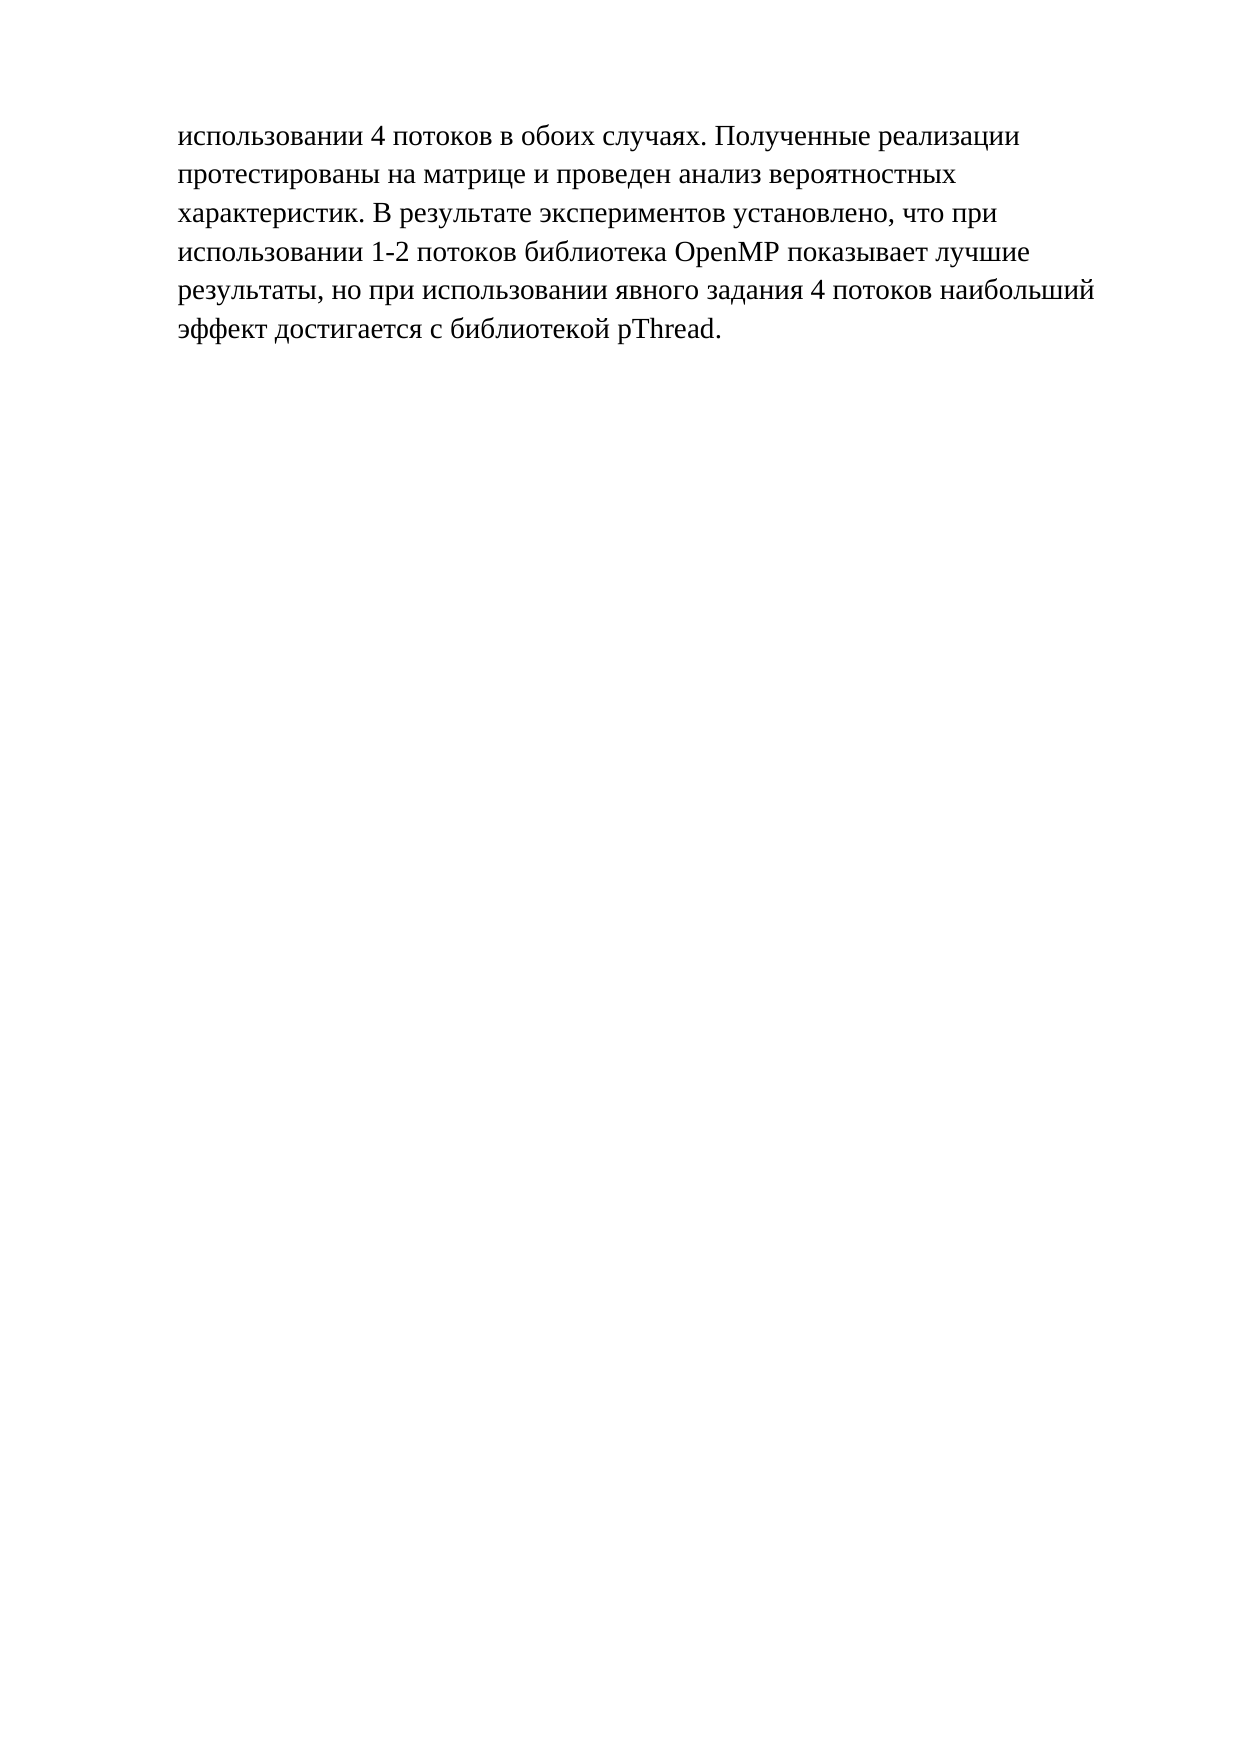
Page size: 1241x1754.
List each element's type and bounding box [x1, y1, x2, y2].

text [177, 118, 1152, 344]
